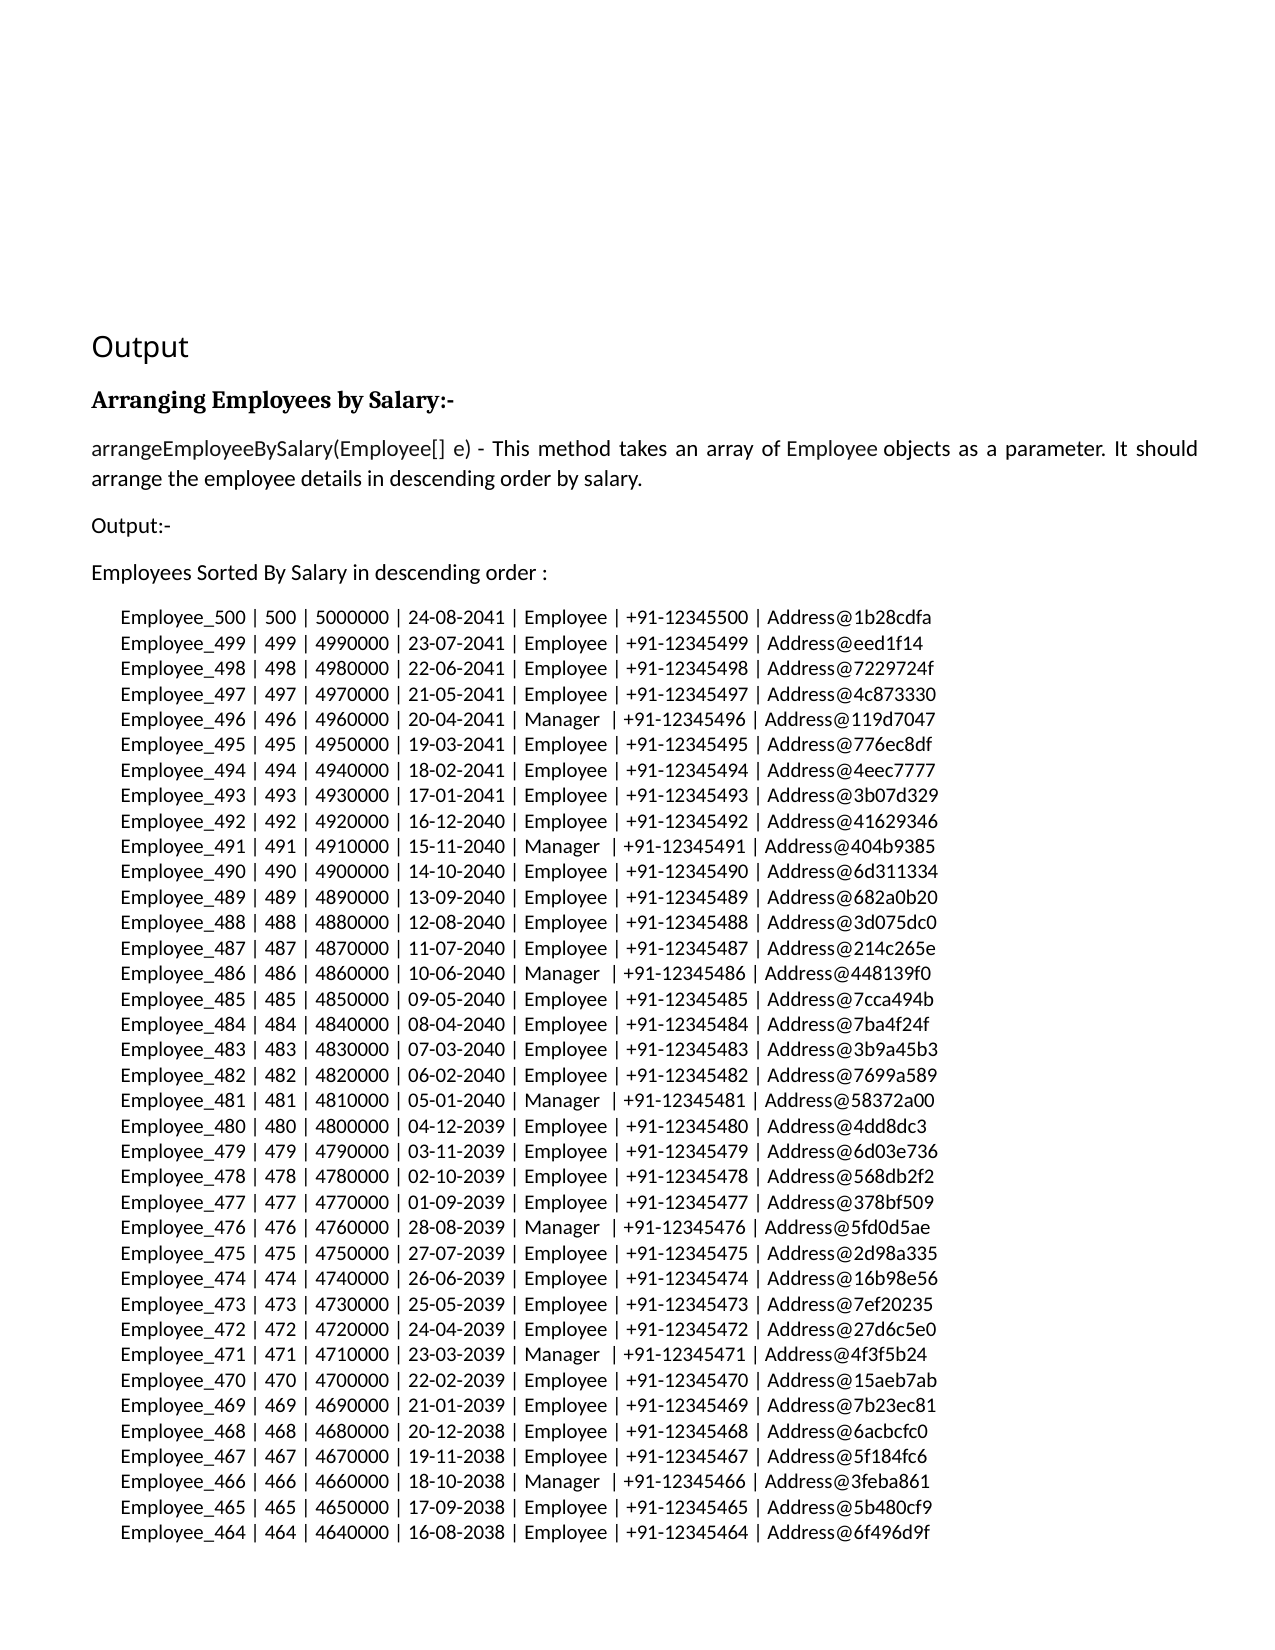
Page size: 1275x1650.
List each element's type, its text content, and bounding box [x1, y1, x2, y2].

text Employee_473 | 473 | 4730000 | 25-05-2039 | Employee | +91-12345473 | Address@7ef20235 [120, 1291, 1125, 1316]
text Employee_492 | 492 | 4920000 | 16-12-2040 | Employee | +91-12345492 | Address@41629346 [120, 808, 1125, 833]
text Employee_470 | 470 | 4700000 | 22-02-2039 | Employee | +91-12345470 | Address@15aeb7ab [120, 1367, 1125, 1392]
text Employee_489 | 489 | 4890000 | 13-09-2040 | Employee | +91-12345489 | Address@682a0b20 [120, 884, 1125, 909]
text Employee_476 | 476 | 4760000 | 28-08-2039 | Manager | +91-12345476 | Address@5fd0d5ae [120, 1214, 1125, 1240]
text Employee_471 | 471 | 4710000 | 23-03-2039 | Manager | +91-12345471 | Address@4f3f5b24 [120, 1342, 1125, 1367]
text Employee_485 | 485 | 4850000 | 09-05-2040 | Employee | +91-12345485 | Address@7cca494b [120, 986, 1125, 1011]
text Employee_465 | 465 | 4650000 | 17-09-2038 | Employee | +91-12345465 | Address@5b480cf9 [120, 1494, 1125, 1519]
text Employee_491 | 491 | 4910000 | 15-11-2040 | Manager | +91-12345491 | Address@404b9385 [120, 833, 1125, 859]
text Employee_488 | 488 | 4880000 | 12-08-2040 | Employee | +91-12345488 | Address@3d075dc0 [120, 909, 1125, 935]
text Employee_474 | 474 | 4740000 | 26-06-2039 | Employee | +91-12345474 | Address@16b98e56 [120, 1265, 1125, 1291]
text Employee_477 | 477 | 4770000 | 01-09-2039 | Employee | +91-12345477 | Address@378bf509 [120, 1189, 1125, 1214]
text Employee_480 | 480 | 4800000 | 04-12-2039 | Employee | +91-12345480 | Address@4dd8dc3 [120, 1113, 1125, 1138]
text Employees Sorted By Salary in descending order : [91, 558, 1125, 586]
text Output [91, 327, 1198, 366]
text Employee_475 | 475 | 4750000 | 27-07-2039 | Employee | +91-12345475 | Address@2d98a335 [120, 1240, 1125, 1265]
text Employee_496 | 496 | 4960000 | 20-04-2041 | Manager | +91-12345496 | Address@119d7047 [120, 706, 1125, 732]
text Employee_484 | 484 | 4840000 | 08-04-2040 | Employee | +91-12345484 | Address@7ba4f24f [120, 1011, 1125, 1037]
text Employee_494 | 494 | 4940000 | 18-02-2041 | Employee | +91-12345494 | Address@4eec7777 [120, 757, 1125, 782]
text Output:- [91, 511, 1198, 539]
text Employee_497 | 497 | 4970000 | 21-05-2041 | Employee | +91-12345497 | Address@4c873330 [120, 681, 1125, 706]
text Employee_483 | 483 | 4830000 | 07-03-2040 | Employee | +91-12345483 | Address@3b9a45b3 [120, 1037, 1125, 1062]
text Employee_466 | 466 | 4660000 | 18-10-2038 | Manager | +91-12345466 | Address@3feba861 [120, 1469, 1125, 1494]
text Employee_472 | 472 | 4720000 | 24-04-2039 | Employee | +91-12345472 | Address@27d6c5e0 [120, 1316, 1125, 1342]
text Employee_500 | 500 | 5000000 | 24-08-2041 | Employee | +91-12345500 | Address@1b28cdfa [120, 604, 1125, 630]
text Employee_486 | 486 | 4860000 | 10-06-2040 | Manager | +91-12345486 | Address@448139f0 [120, 960, 1125, 986]
text Employee_495 | 495 | 4950000 | 19-03-2041 | Employee | +91-12345495 | Address@776ec8df [120, 732, 1125, 757]
text Employee_467 | 467 | 4670000 | 19-11-2038 | Employee | +91-12345467 | Address@5f184fc6 [120, 1443, 1125, 1469]
text Employee_490 | 490 | 4900000 | 14-10-2040 | Employee | +91-12345490 | Address@6d311334 [120, 859, 1125, 884]
text Employee_499 | 499 | 4990000 | 23-07-2041 | Employee | +91-12345499 | Address@eed1f14 [120, 630, 1125, 655]
text Employee_479 | 479 | 4790000 | 03-11-2039 | Employee | +91-12345479 | Address@6d03e736 [120, 1138, 1125, 1164]
text arrangeEmployeeBySalary(Employee[] e) - This method takes an array of Employee objects as a parameter. It should arrange the employee details in descending order by salary. [91, 434, 1198, 492]
text Employee_469 | 469 | 4690000 | 21-01-2039 | Employee | +91-12345469 | Address@7b23ec81 [120, 1392, 1125, 1418]
text Employee_487 | 487 | 4870000 | 11-07-2040 | Employee | +91-12345487 | Address@214c265e [120, 935, 1125, 960]
text Employee_464 | 464 | 4640000 | 16-08-2038 | Employee | +91-12345464 | Address@6f496d9f [120, 1519, 1125, 1545]
text Employee_498 | 498 | 4980000 | 22-06-2041 | Employee | +91-12345498 | Address@7229724f [120, 655, 1125, 681]
text Employee_481 | 481 | 4810000 | 05-01-2040 | Manager | +91-12345481 | Address@58372a00 [120, 1087, 1125, 1113]
text Employee_493 | 493 | 4930000 | 17-01-2041 | Employee | +91-12345493 | Address@3b07d329 [120, 782, 1125, 808]
text Arranging Employees by Salary:- [91, 386, 1198, 415]
text Employee_468 | 468 | 4680000 | 20-12-2038 | Employee | +91-12345468 | Address@6acbcfc0 [120, 1418, 1125, 1443]
text Employee_478 | 478 | 4780000 | 02-10-2039 | Employee | +91-12345478 | Address@568db2f2 [120, 1164, 1125, 1189]
text Employee_482 | 482 | 4820000 | 06-02-2040 | Employee | +91-12345482 | Address@7699a589 [120, 1062, 1125, 1087]
